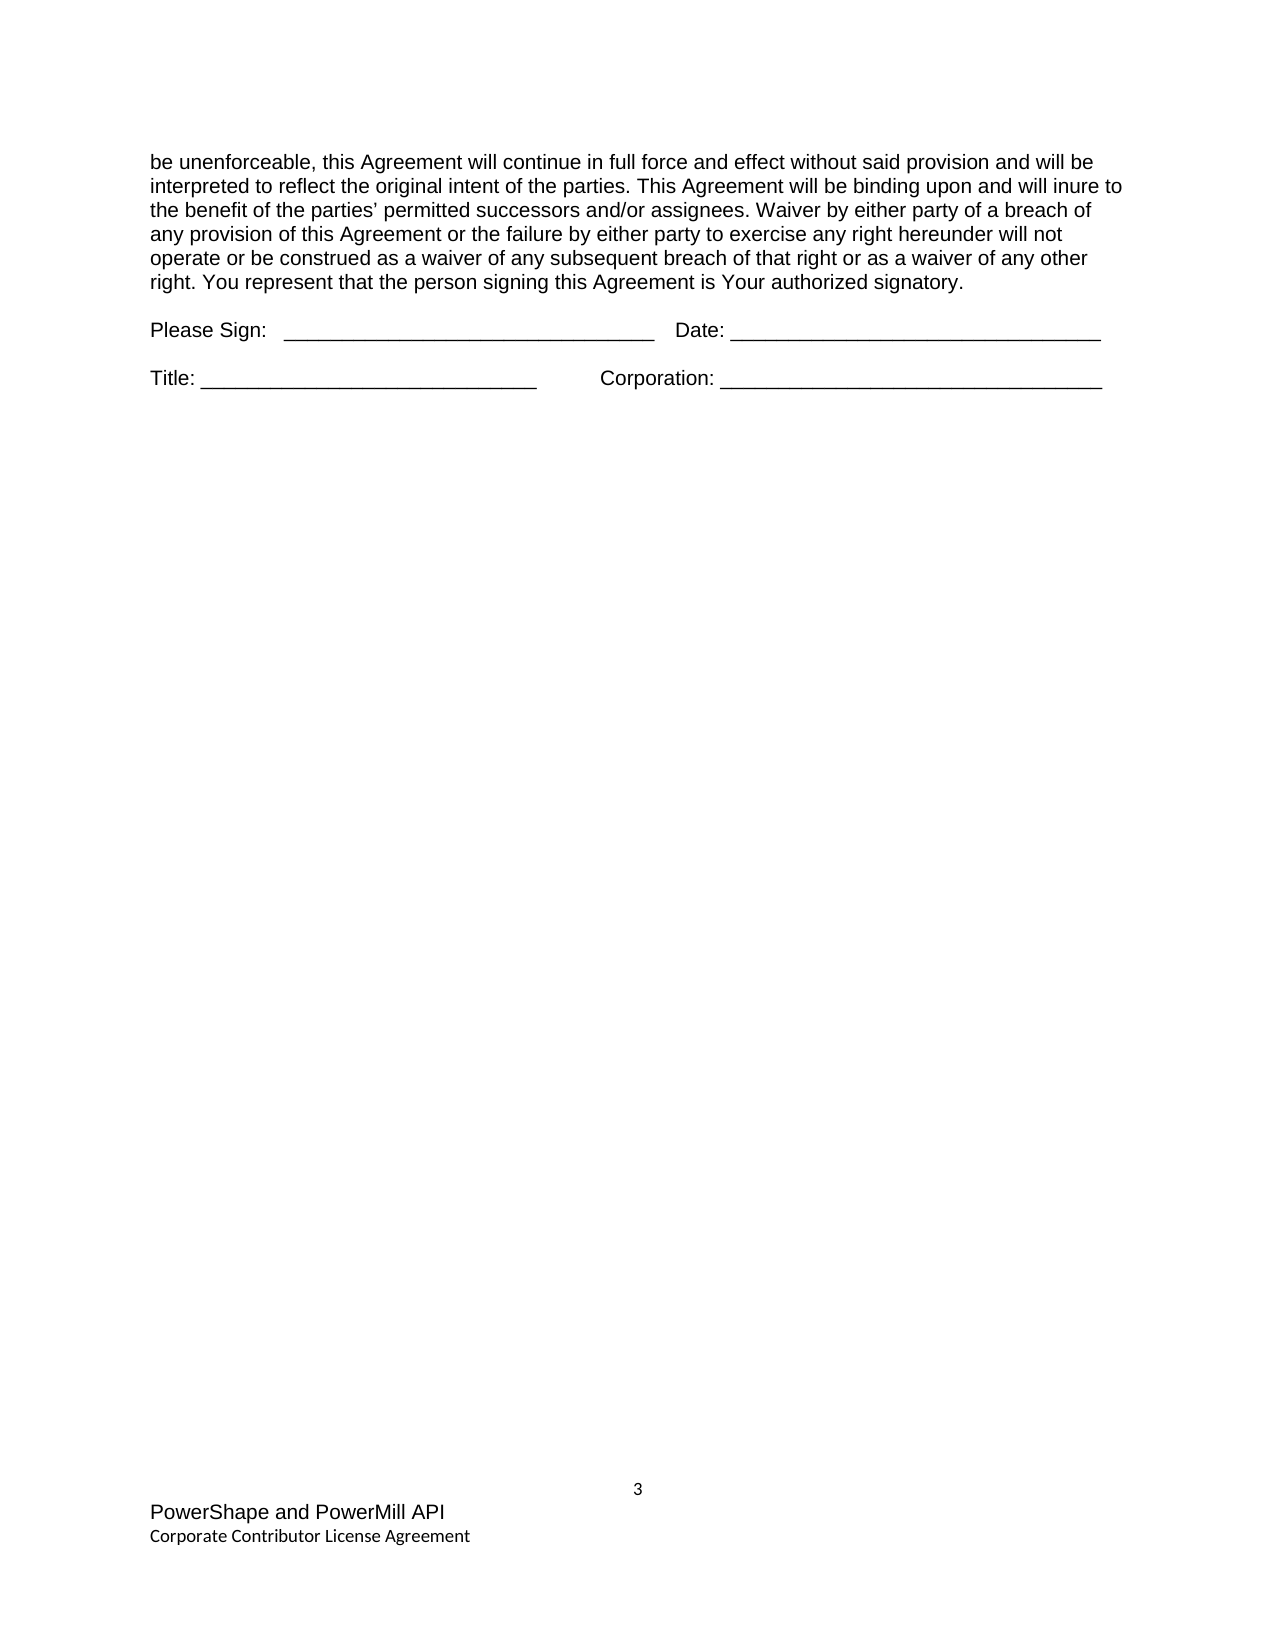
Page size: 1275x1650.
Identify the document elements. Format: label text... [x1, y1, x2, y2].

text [150, 150, 1125, 294]
text Please Sign: ________________________________ Date: ________________________________ [150, 318, 1125, 342]
text Title: _____________________________ Corporation: _________________________________ [150, 366, 1125, 389]
